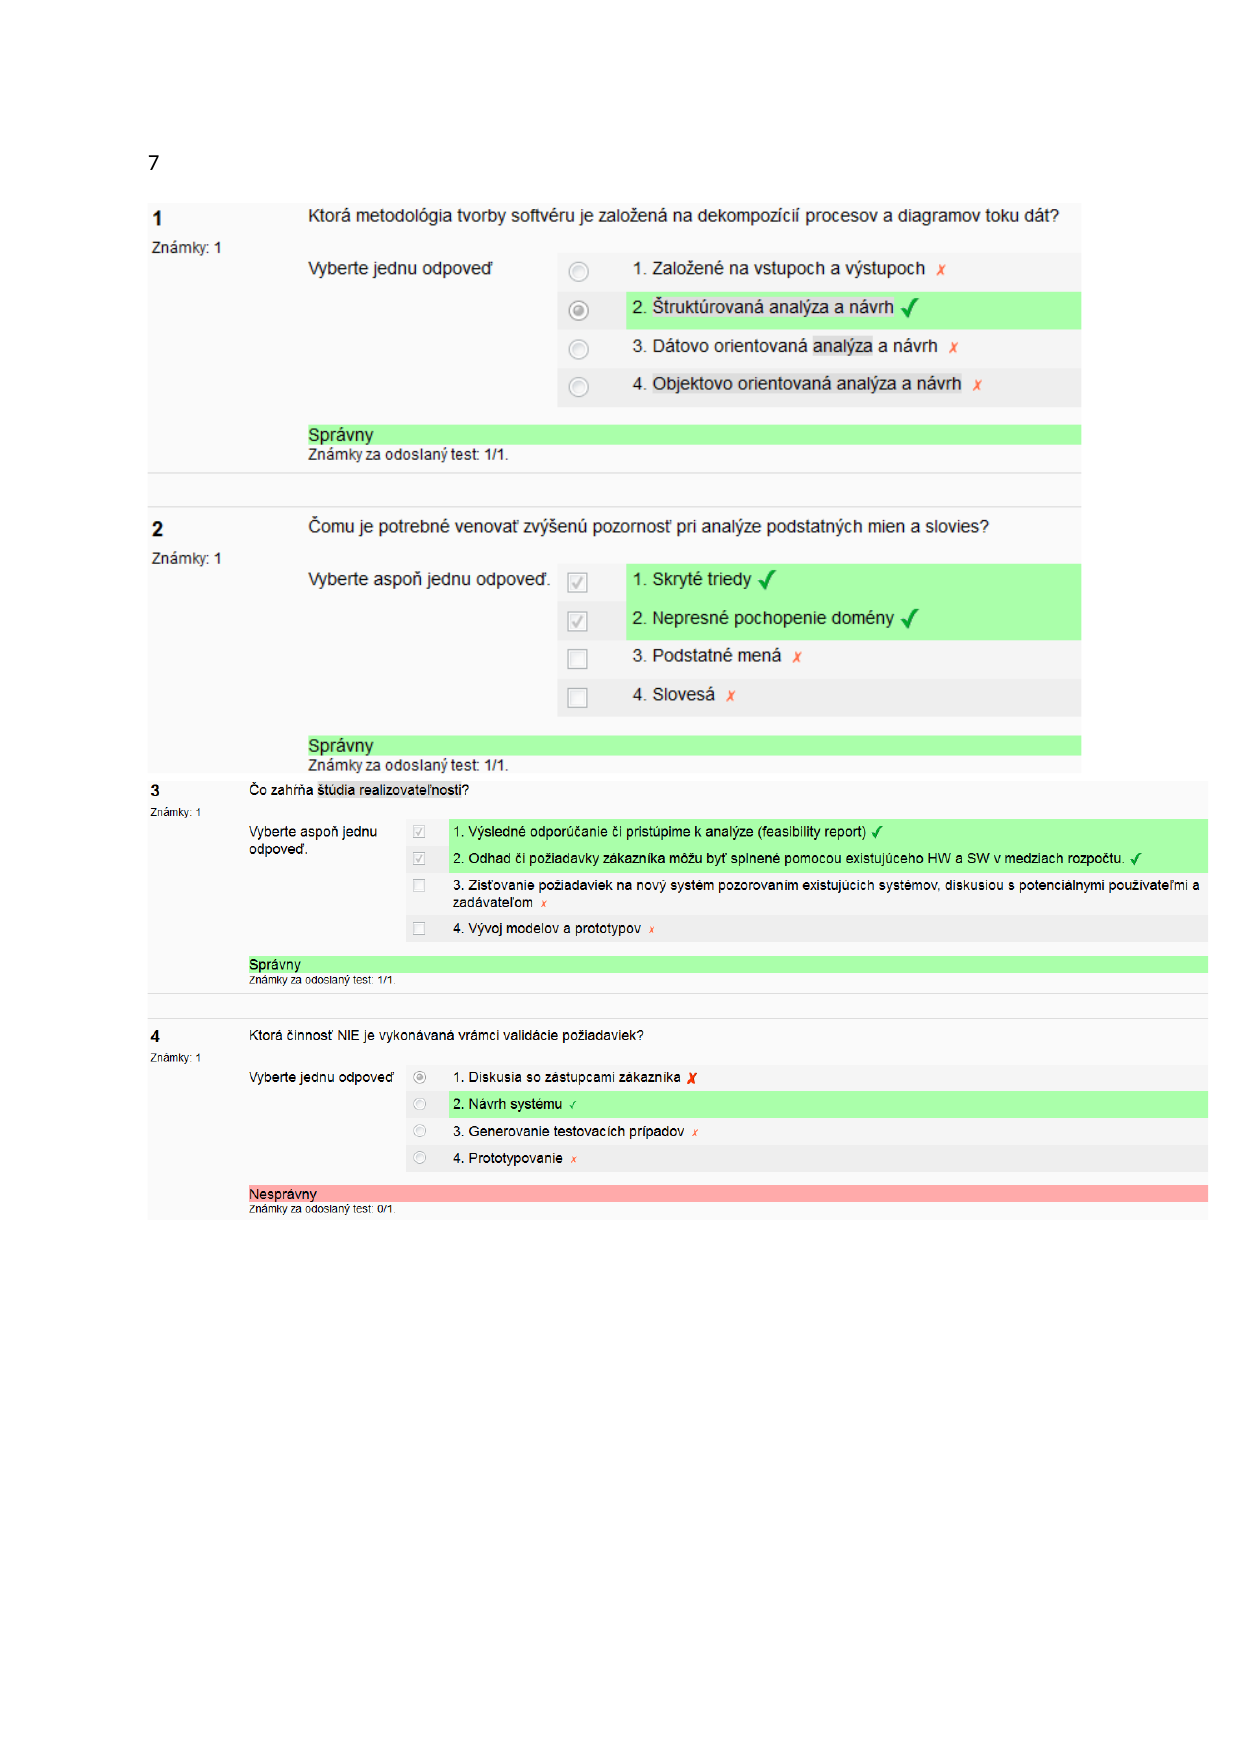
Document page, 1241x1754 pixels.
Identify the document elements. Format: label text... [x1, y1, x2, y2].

picture [147, 203, 1209, 1220]
text 7 [148, 148, 1093, 176]
